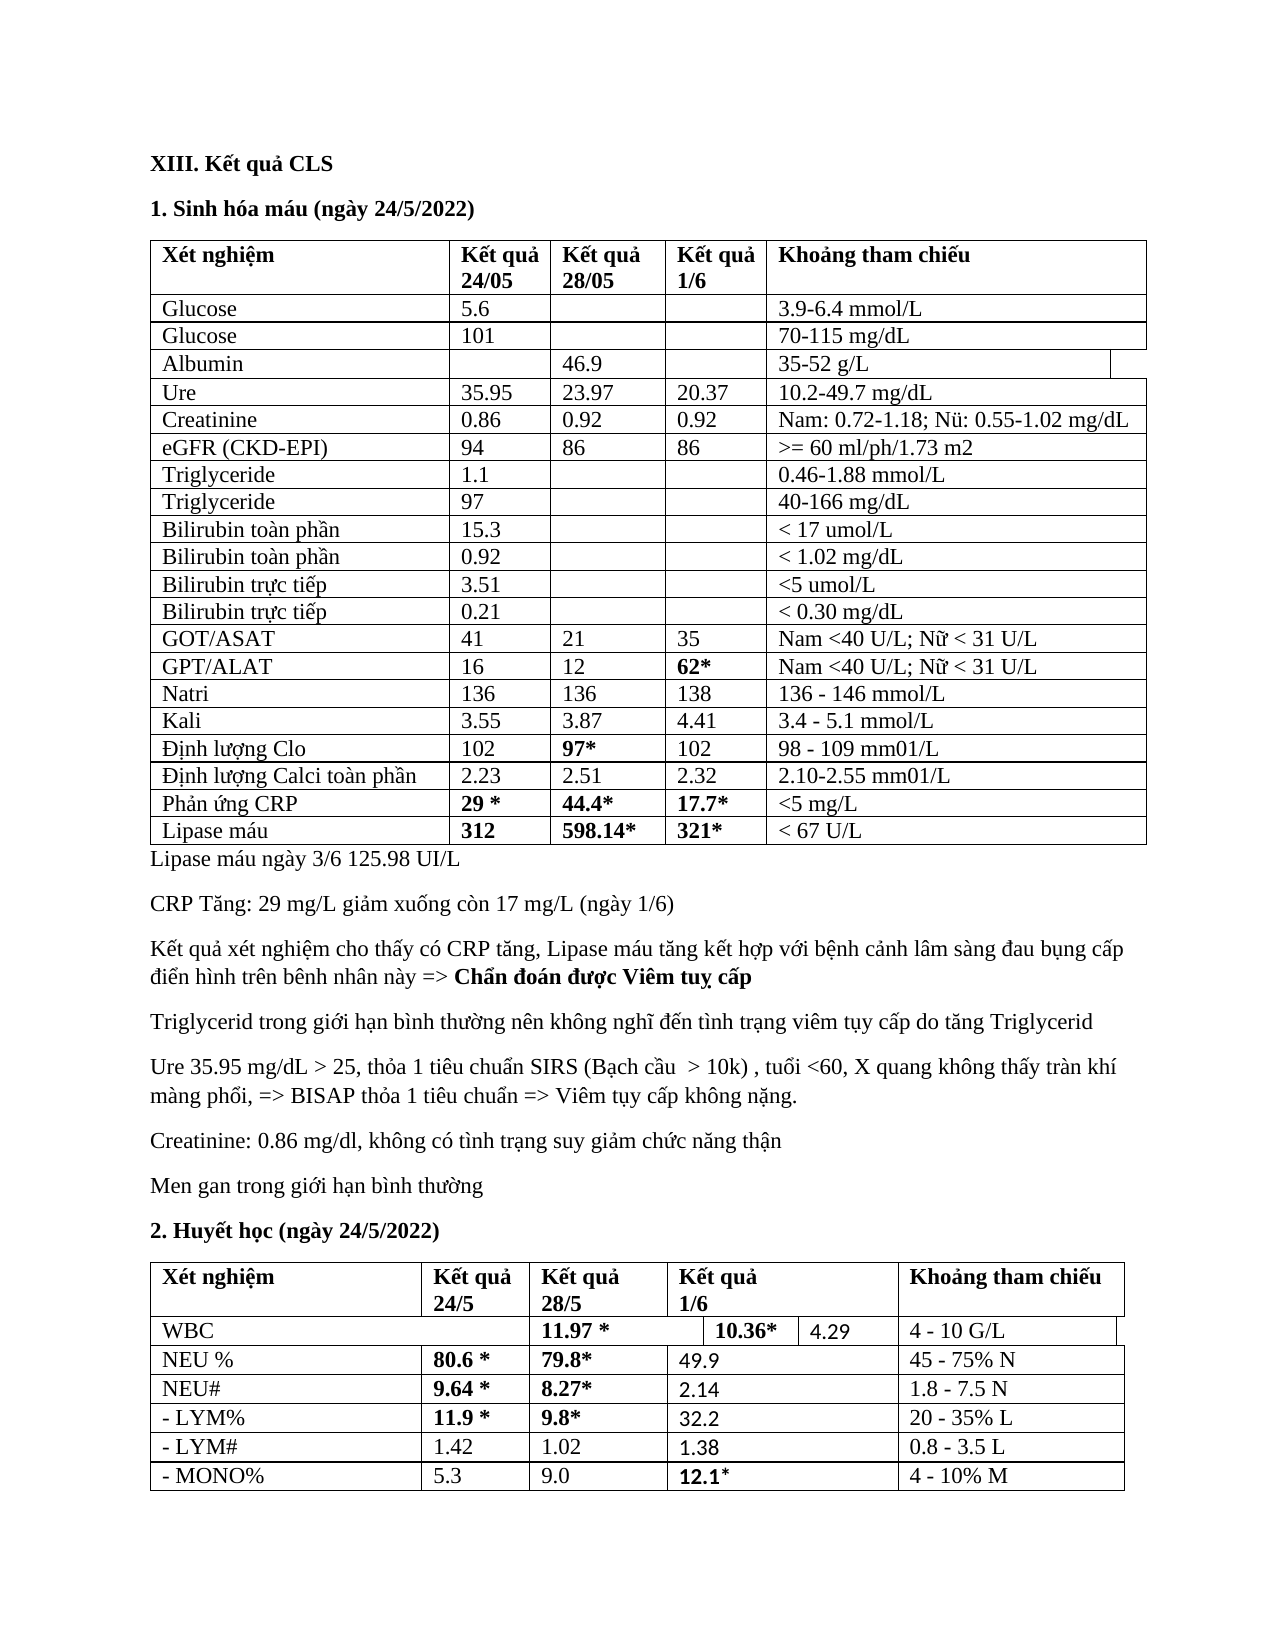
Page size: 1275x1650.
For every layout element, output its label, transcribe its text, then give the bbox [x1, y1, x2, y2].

table_cell Glucose [151, 295, 449, 321]
table_cell [551, 543, 665, 569]
table_cell < 17 umol/L [767, 516, 1146, 542]
table_cell < 0.30 mg/dL [767, 598, 1146, 624]
table_cell Nam <40 U/L; Nữ < 31 U/L [767, 653, 1146, 679]
table_cell Glucose [151, 323, 449, 349]
table_cell 2.51 [551, 763, 665, 789]
table_header Kết quả 1/6 [666, 241, 766, 294]
table_cell [666, 543, 766, 569]
table_cell - LYM% [151, 1404, 421, 1432]
table_cell 136 [551, 680, 665, 707]
table_cell 3.51 [450, 571, 550, 597]
table_cell 62* [666, 653, 766, 679]
table_cell [551, 295, 665, 321]
table_header Kết quả 24/05 [450, 241, 550, 294]
table_cell 97* [551, 735, 665, 761]
table_cell <5 mg/L [767, 790, 1146, 816]
table_cell 1.02 [530, 1433, 667, 1461]
table_cell 1.1 [450, 461, 550, 487]
table_cell 10.2-49.7 mg/dL [767, 379, 1146, 405]
table_cell 136 - 146 mmol/L [767, 680, 1146, 707]
table_cell 41 [450, 625, 550, 652]
table_cell GPT/ALAT [151, 653, 449, 679]
table_cell [551, 516, 665, 542]
table_cell 9.0 [530, 1463, 667, 1490]
table_cell [551, 323, 665, 349]
table_cell WBC [151, 1317, 529, 1345]
table_cell 10.36* [704, 1317, 798, 1345]
table_cell 35.95 [450, 379, 550, 405]
table_cell [551, 598, 665, 624]
table_cell Kali [151, 708, 449, 734]
table_cell 102 [450, 735, 550, 761]
table_cell 5.6 [450, 295, 550, 321]
table_cell 94 [450, 434, 550, 460]
table_cell [666, 350, 766, 378]
text Creatinine: 0.86 mg/dl, không có tình trạng suy giảm chức năng thận [150, 1127, 1125, 1153]
table_cell [666, 295, 766, 321]
table_cell 102 [666, 735, 766, 761]
table_header Xét nghiệm [151, 1263, 421, 1316]
table_cell 35-52 g/L [767, 350, 1110, 378]
table_cell 9.8* [530, 1404, 667, 1432]
table_cell Triglyceride [151, 461, 449, 487]
table_cell 0.46-1.88 mmol/L [767, 461, 1146, 487]
table_cell Định lượng Calci toàn phần [151, 763, 449, 789]
table_cell 20.37 [666, 379, 766, 405]
table_cell [551, 461, 665, 487]
table_cell 15.3 [450, 516, 550, 542]
table_cell [666, 571, 766, 597]
table_cell 0.21 [450, 598, 550, 624]
text Ure 35.95 mg/dL > 25, thỏa 1 tiêu chuẩn SIRS (Bạch cầu > 10k) , tuổi <60, X quang không thấy tràn khí màng phổi, => BISAP thỏa 1 tiêu chuẩn => Viêm tụy cấp không nặng. [150, 1053, 1125, 1108]
table_header Kết quả 28/05 [551, 241, 665, 294]
table_cell 5.3 [422, 1463, 529, 1490]
table_cell 136 [450, 680, 550, 707]
table_cell Bilirubin trực tiếp [151, 571, 449, 597]
table_cell Lipase máu [151, 817, 449, 843]
table_cell 49.9 [668, 1346, 898, 1374]
table_cell 2.14 [668, 1375, 898, 1403]
table_cell 80.6 * [422, 1346, 529, 1374]
table_cell 1.42 [422, 1433, 529, 1461]
table_cell 0.8 - 3.5 L [899, 1433, 1124, 1461]
table_cell [666, 489, 766, 515]
table_cell Ure [151, 379, 449, 405]
table_cell 29 * [450, 790, 550, 816]
table_cell 79.8* [530, 1346, 667, 1374]
table_cell Natri [151, 680, 449, 707]
text Lipase máu ngày 3/6 125.98 UI/L [150, 845, 1125, 871]
table_cell 4.29 [799, 1317, 898, 1345]
table_cell Bilirubin toàn phần [151, 516, 449, 542]
table_cell [666, 461, 766, 487]
table_header Kết quả 24/5 [422, 1263, 529, 1316]
table_cell 86 [551, 434, 665, 460]
table_cell [551, 571, 665, 597]
table_cell 312 [450, 817, 550, 843]
table_cell <5 umol/L [767, 571, 1146, 597]
text 1. Sinh hóa máu (ngày 24/5/2022) [150, 195, 1125, 221]
table_header Xét nghiệm [151, 241, 449, 294]
table_cell 40-166 mg/dL [767, 489, 1146, 515]
table_cell Bilirubin toàn phần [151, 543, 449, 569]
text CRP Tăng: 29 mg/L giảm xuống còn 17 mg/L (ngày 1/6) [150, 890, 1125, 916]
table_cell Phản ứng CRP [151, 790, 449, 816]
table_cell 101 [450, 323, 550, 349]
table_cell 2.32 [666, 763, 766, 789]
text Men gan trong giới hạn bình thường [150, 1172, 1125, 1198]
table_cell 12 [551, 653, 665, 679]
table_cell 0.92 [666, 406, 766, 433]
table_cell 4 - 10% M [899, 1463, 1124, 1490]
table_cell - LYM# [151, 1433, 421, 1461]
table_cell 98 - 109 mm01/L [767, 735, 1146, 761]
table_cell >= 60 ml/ph/1.73 m2 [767, 434, 1146, 460]
table_cell 0.86 [450, 406, 550, 433]
table_cell 12.1* [668, 1463, 898, 1490]
table_cell < 67 U/L [767, 817, 1146, 843]
table_cell Creatinine [151, 406, 449, 433]
table_cell [666, 323, 766, 349]
table_cell Nam <40 U/L; Nữ < 31 U/L [767, 625, 1146, 652]
table_cell 0.92 [551, 406, 665, 433]
table_cell 3.87 [551, 708, 665, 734]
table_cell 138 [666, 680, 766, 707]
table_cell 46.9 [551, 350, 665, 378]
table_cell 321* [666, 817, 766, 843]
table_cell 21 [551, 625, 665, 652]
table_cell 9.64 * [422, 1375, 529, 1403]
table_cell 86 [666, 434, 766, 460]
table_cell 97 [450, 489, 550, 515]
table_cell 17.7* [666, 790, 766, 816]
table_cell GOT/ASAT [151, 625, 449, 652]
table_header Khoảng tham chiếu [899, 1263, 1124, 1316]
table_cell 2.23 [450, 763, 550, 789]
table_cell 4.41 [666, 708, 766, 734]
table_cell NEU % [151, 1346, 421, 1374]
table_cell 11.9 * [422, 1404, 529, 1432]
table_header Kết quả 1/6 [668, 1263, 898, 1316]
table_cell [551, 489, 665, 515]
table_header Kết quả 28/5 [530, 1263, 667, 1316]
table_cell 3.55 [450, 708, 550, 734]
table_cell 11.97 * [530, 1317, 703, 1345]
table_cell 3.4 - 5.1 mmol/L [767, 708, 1146, 734]
table_header Khoảng tham chiếu [767, 241, 1146, 294]
text Triglycerid trong giới hạn bình thường nên không nghĩ đến tình trạng viêm tụy cấp do tăng Triglycerid [150, 1008, 1125, 1035]
table_cell Bilirubin trực tiếp [151, 598, 449, 624]
table_cell 70-115 mg/dL [767, 323, 1146, 349]
table_cell 32.2 [668, 1404, 898, 1432]
table_cell 3.9-6.4 mmol/L [767, 295, 1146, 321]
table_cell 1.38 [668, 1433, 898, 1461]
table_cell 44.4* [551, 790, 665, 816]
table_cell 4 - 10 G/L [899, 1317, 1116, 1345]
table_cell [450, 350, 550, 378]
table_cell 16 [450, 653, 550, 679]
table_cell 23.97 [551, 379, 665, 405]
table_cell 598.14* [551, 817, 665, 843]
table_cell < 1.02 mg/dL [767, 543, 1146, 569]
table_cell 0.92 [450, 543, 550, 569]
text Kết quả xét nghiệm cho thấy có CRP tăng, Lipase máu tăng kết hợp với bệnh cảnh lâm sàng đau bụng cấp điển hình trên bênh nhân này => Chẩn đoán được Viêm tuỵ cấp [150, 935, 1125, 989]
table_cell eGFR (CKD-EPI) [151, 434, 449, 460]
table_cell Triglyceride [151, 489, 449, 515]
table_cell - MONO% [151, 1463, 421, 1490]
table_cell [666, 516, 766, 542]
table_cell 35 [666, 625, 766, 652]
table_cell 8.27* [530, 1375, 667, 1403]
table_cell NEU# [151, 1375, 421, 1403]
table_cell Nam: 0.72-1.18; Nü: 0.55-1.02 mg/dL [767, 406, 1146, 433]
table_cell [666, 598, 766, 624]
text XIII. Kết quả CLS [150, 150, 1125, 176]
table_cell 1.8 - 7.5 N [899, 1375, 1124, 1403]
table_cell 45 - 75% N [899, 1346, 1124, 1374]
table_cell 2.10-2.55 mm01/L [767, 763, 1146, 789]
text 2. Huyết học (ngày 24/5/2022) [150, 1217, 1125, 1243]
table_cell Định lượng Clo [151, 735, 449, 761]
table_cell 20 - 35% L [899, 1404, 1124, 1432]
table_cell Albumin [151, 350, 449, 378]
